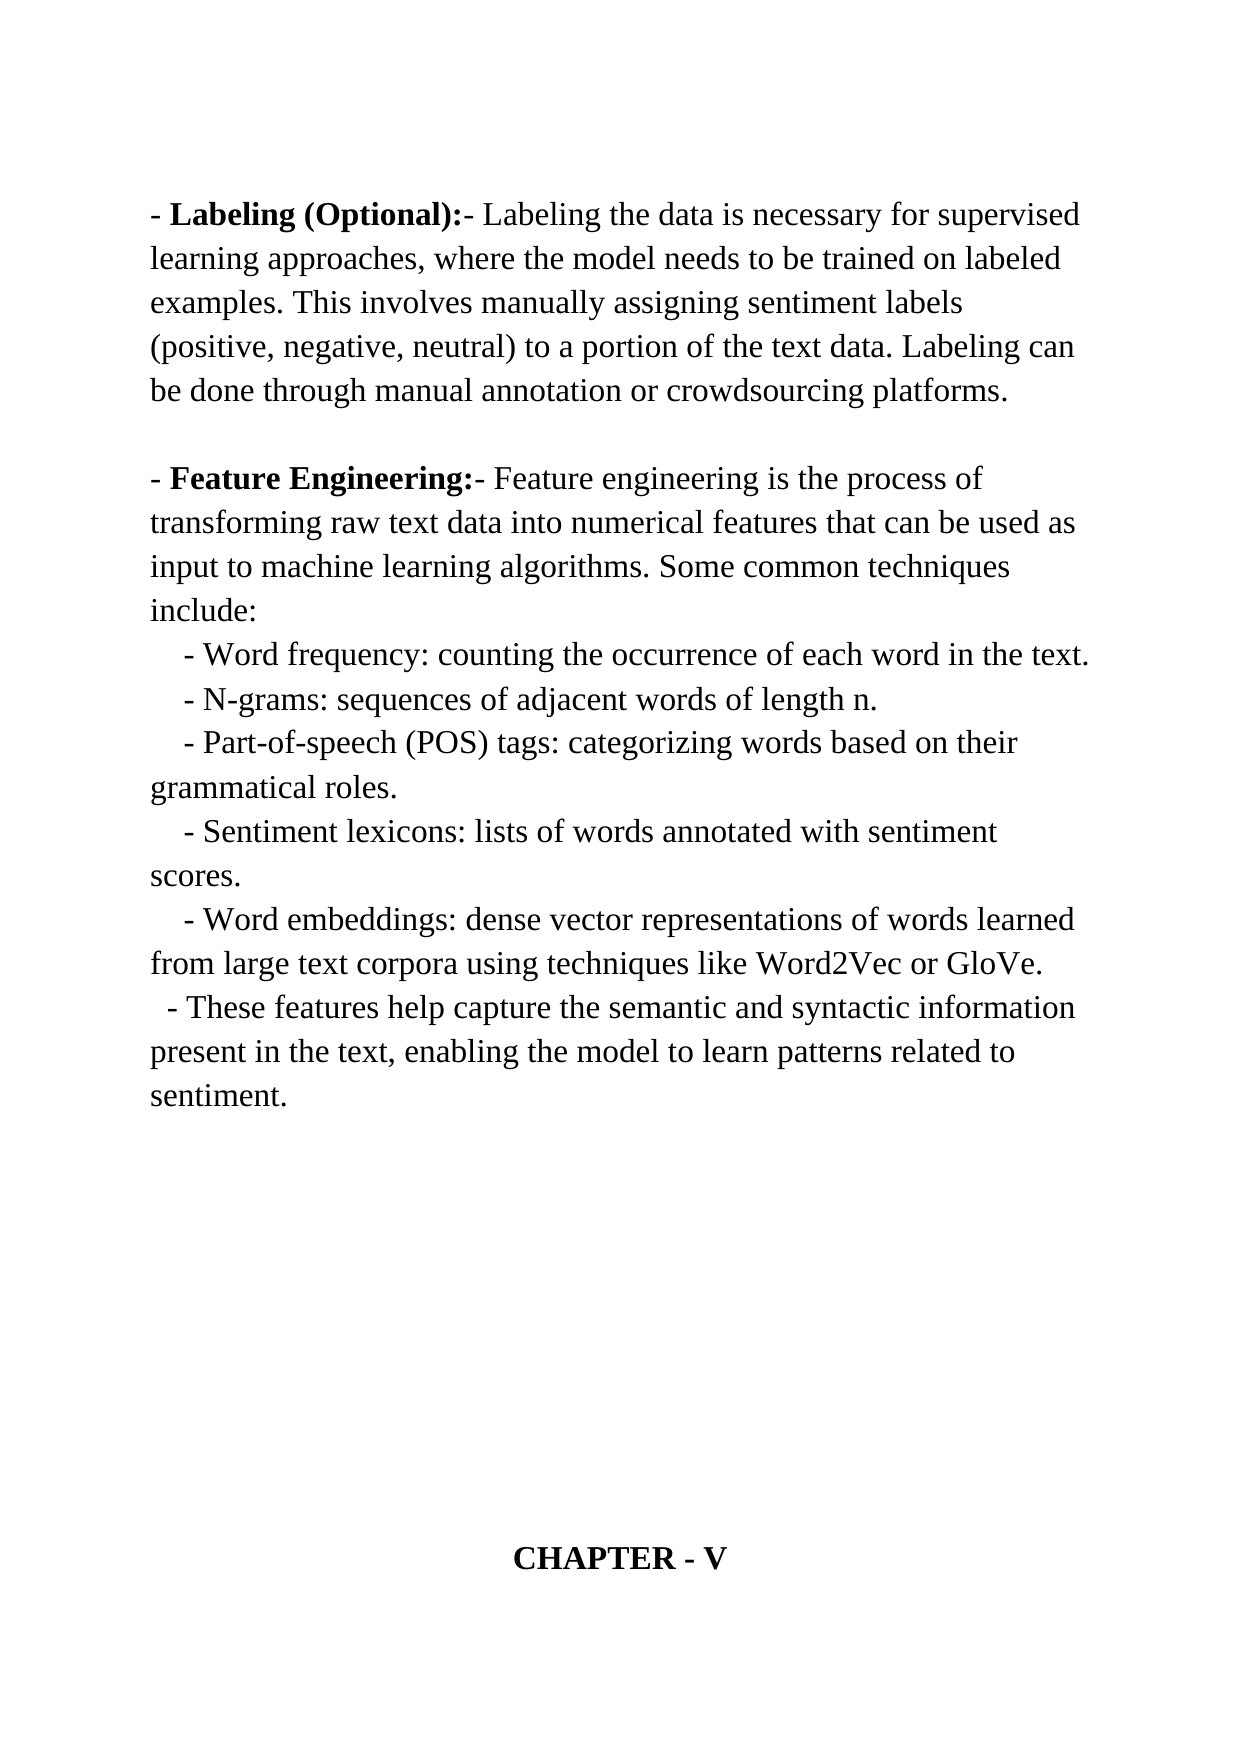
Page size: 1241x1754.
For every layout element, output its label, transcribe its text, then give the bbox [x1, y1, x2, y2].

text - Word embeddings: dense vector representations of words learned from large text corpora using techniques like Word2Vec or GloVe. [150, 899, 1090, 981]
text - Feature Engineering:- Feature engineering is the process of transforming raw text data into numerical features that can be used as input to machine learning algorithms. Some common techniques include: [150, 458, 1090, 629]
text - Word frequency: counting the occurrence of each word in the text. [150, 635, 1090, 673]
text - These features help capture the semantic and syntactic information present in the text, enabling the model to learn patterns related to sentiment. [150, 987, 1090, 1114]
text - N-grams: sequences of adjacent words of length n. [150, 679, 1090, 717]
text - Sentiment lexicons: lists of words annotated with sentiment scores. [150, 811, 1090, 893]
text - Part-of-speech (POS) tags: categorizing words based on their grammatical roles. [150, 723, 1090, 805]
text CHAPTER - V [150, 1538, 1090, 1576]
text - Labeling (Optional):- Labeling the data is necessary for supervised learning approaches, where the model needs to be trained on labeled examples. This involves manually assigning sentiment labels (positive, negative, neutral) to a portion of the text data. Labeling can be done through manual annotation or crowdsourcing platforms. [150, 194, 1090, 409]
